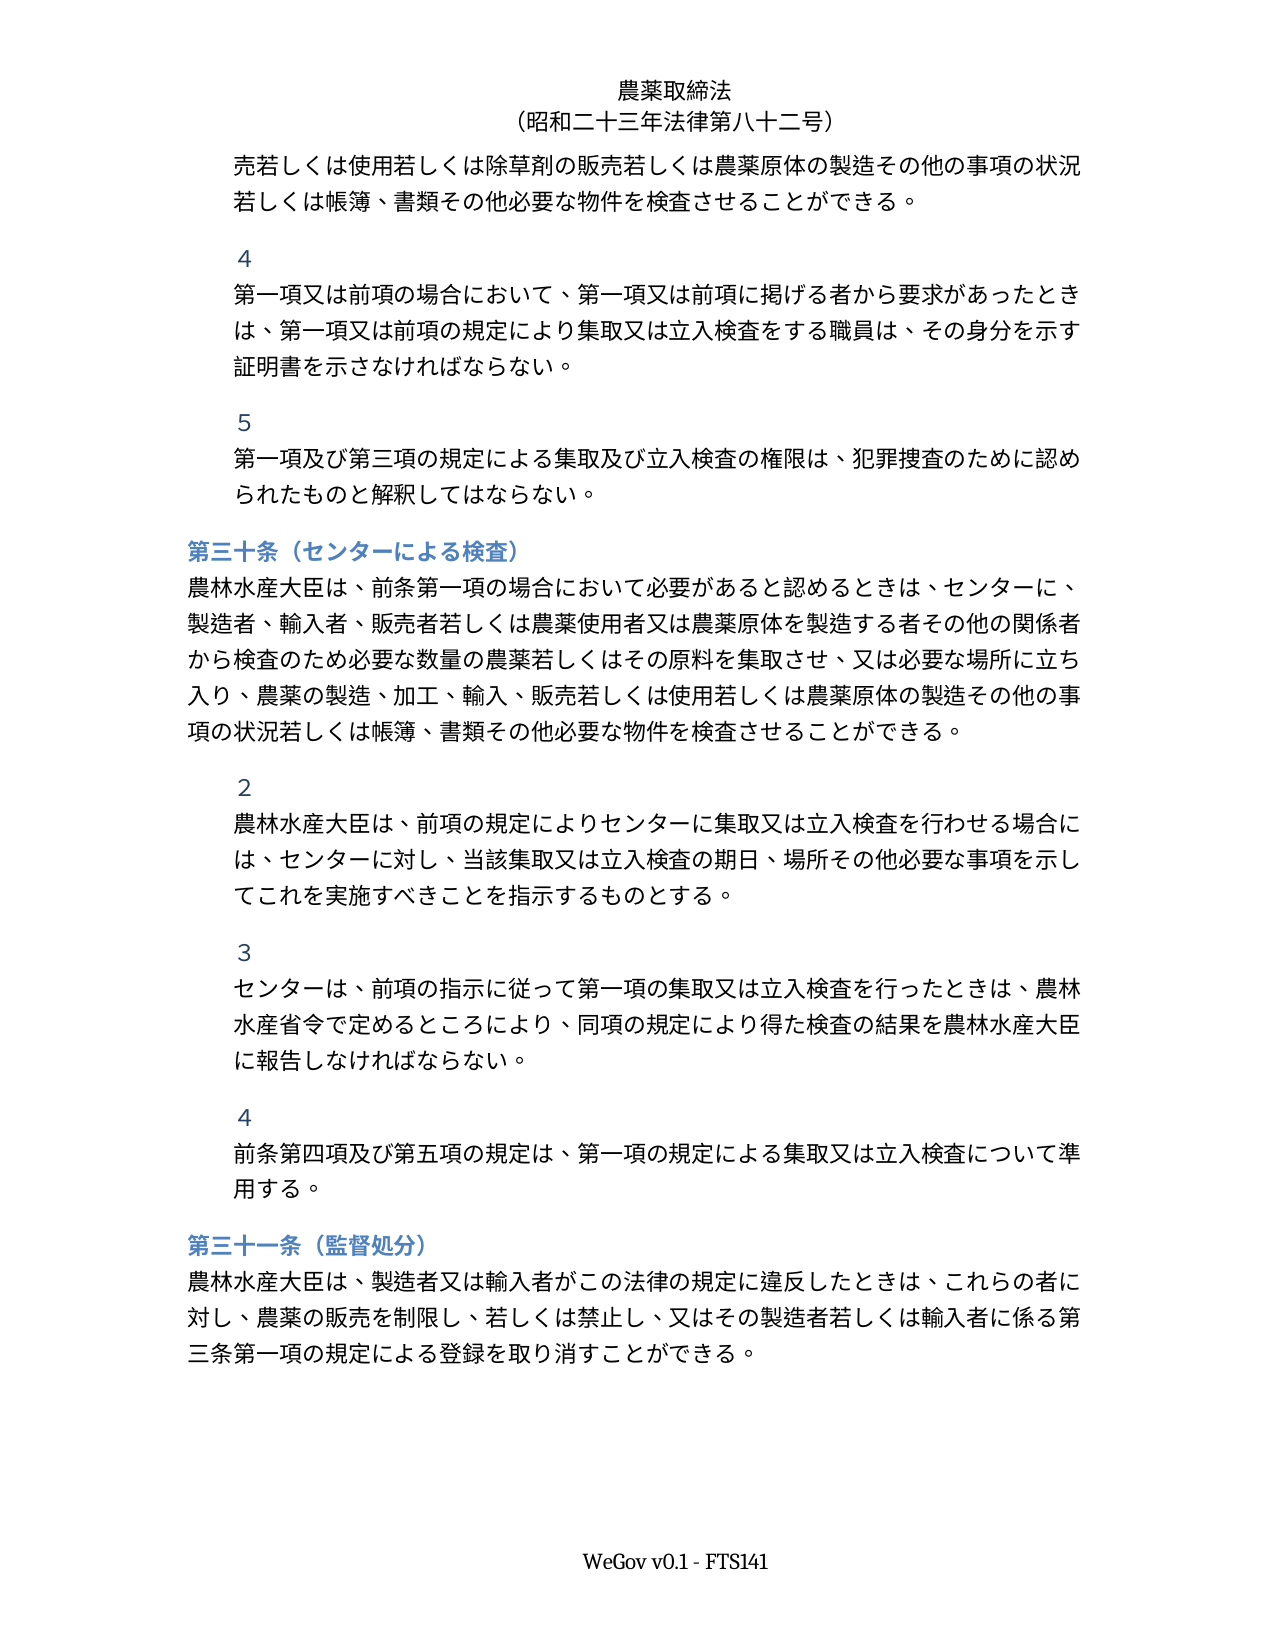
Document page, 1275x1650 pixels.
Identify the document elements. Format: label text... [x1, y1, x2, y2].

text 農林水産大臣は、製造者又は輸入者がこの法律の規定に違反したときは、これらの者に対し、農薬の販売を制限し、若しくは禁止し、又はその製造者若しくは輸入者に係る第三条第一項の規定による登録を取り消すことができる。 [187, 1266, 1087, 1369]
subtitle ４ [233, 1102, 1087, 1133]
text 農林水産大臣は、前条第一項の場合において必要があると認めるときは、センターに、製造者、輸入者、販売者若しくは農薬使用者又は農薬原体を製造する者その他の関係者から検査のため必要な数量の農薬若しくはその原料を集取させ、又は必要な場所に立ち入り、農薬の製造、加工、輸入、販売若しくは使用若しくは農薬原体の製造その他の事項の状況若しくは帳簿、書類その他必要な物件を検査させることができる。 [187, 572, 1087, 747]
text 農林水産大臣は、前項の規定によりセンターに集取又は立入検査を行わせる場合には、センターに対し、当該集取又は立入検査の期日、場所その他必要な事項を示してこれを実施すべきことを指示するものとする。 [233, 808, 1087, 911]
subtitle 第三十一条（監督処分） [187, 1230, 1087, 1261]
text センターは、前項の指示に従って第一項の集取又は立入検査を行ったときは、農林水産省令で定めるところにより、同項の規定により得た検査の結果を農林水産大臣に報告しなければならない。 [233, 973, 1087, 1076]
subtitle 第三十条（センターによる検査） [187, 536, 1087, 567]
subtitle ３ [233, 937, 1087, 968]
subtitle ５ [233, 407, 1087, 438]
text 第一項及び第三項の規定による集取及び立入検査の権限は、犯罪捜査のために認められたものと解釈してはならない。 [233, 443, 1087, 510]
text 第一項又は前項の場合において、第一項又は前項に掲げる者から要求があったときは、第一項又は前項の規定により集取又は立入検査をする職員は、その身分を示す証明書を示さなければならない。 [233, 279, 1087, 382]
text 前条第四項及び第五項の規定は、第一項の規定による集取又は立入検査について準用する。 [233, 1137, 1087, 1205]
subtitle ４ [233, 243, 1087, 274]
subtitle ２ [233, 772, 1087, 804]
